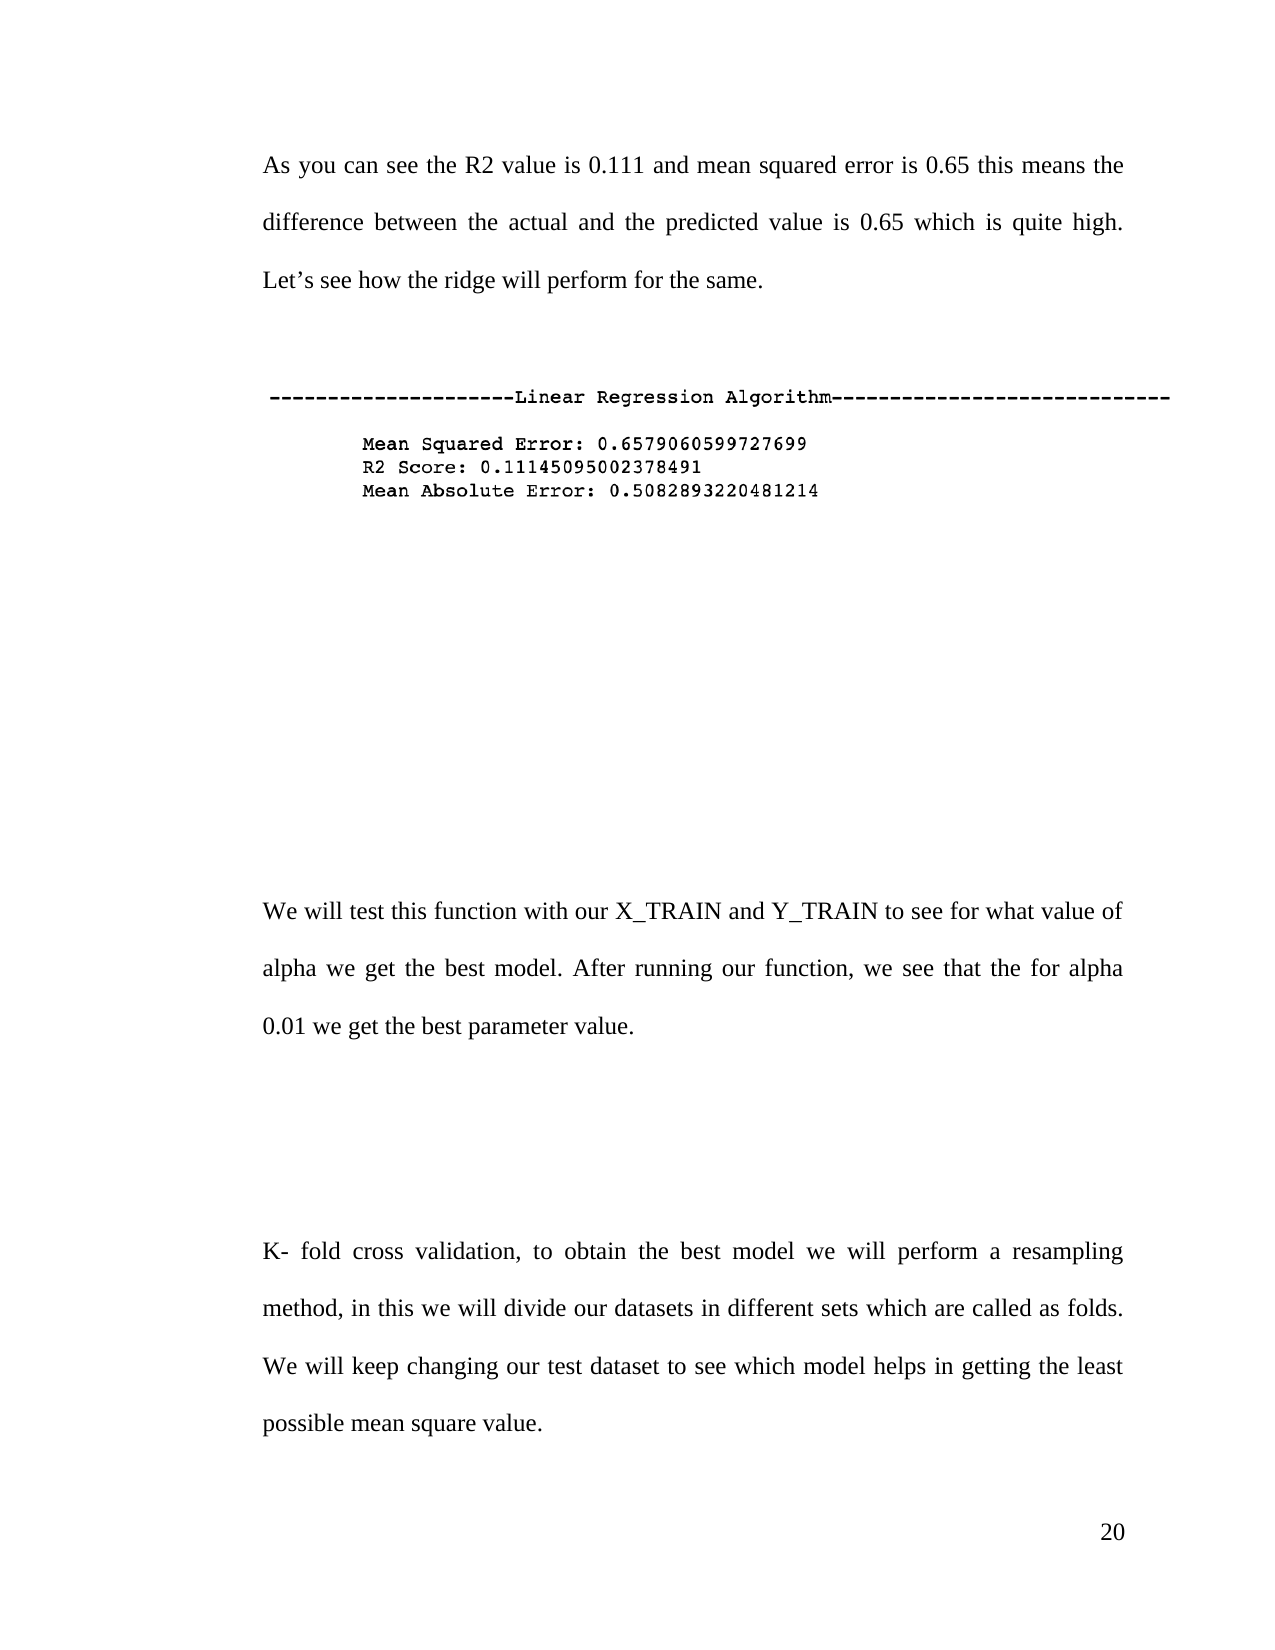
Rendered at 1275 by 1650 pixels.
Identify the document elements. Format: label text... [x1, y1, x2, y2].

list We will test this function with our X_TRAIN and Y_TRAIN to see for what value of alpha we get the best model. After running our function, we see that the for alpha 0.01 we get the best parameter value. [262, 896, 1125, 1039]
list K- fold cross validation, to obtain the best model we will perform a resampling method, in this we will divide our datasets in different sets which are called as folds. We will keep changing our test dataset to see which model helps in getting the least possible mean square value. [262, 1236, 1125, 1437]
picture [262, 380, 1238, 532]
list As you can see the R2 value is 0.111 and mean squared error is 0.65 this means the difference between the actual and the predicted value is 0.65 which is quite high. Let’s see how the ridge will perform for the same. [262, 150, 1125, 294]
